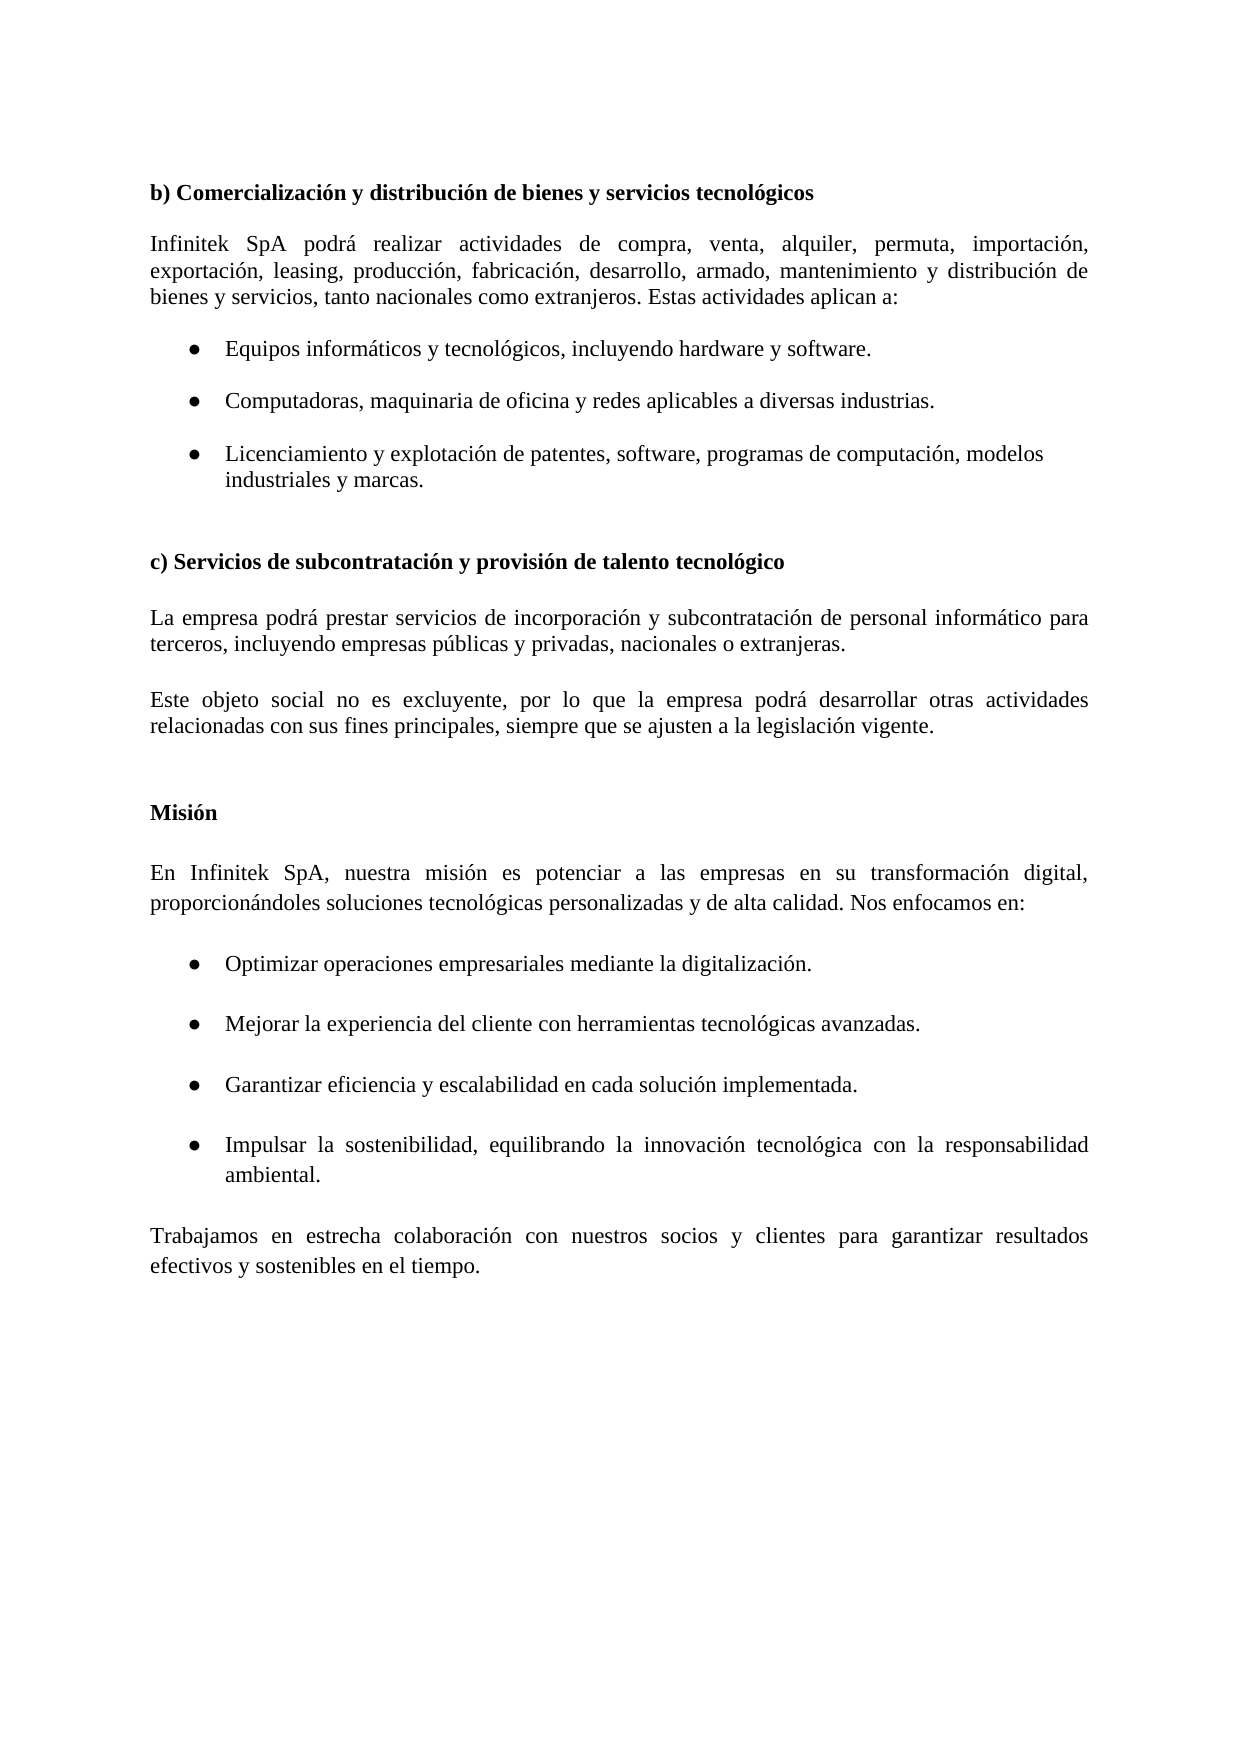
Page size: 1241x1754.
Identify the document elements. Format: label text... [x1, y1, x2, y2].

list Computadoras, maquinaria de oficina y redes aplicables a diversas industrias. [187, 387, 1090, 440]
text Trabajamos en estrecha colaboración con nuestros socios y clientes para garantizar resultados efectivos y sostenibles en el tiempo. [150, 1222, 1090, 1278]
text c) Servicios de subcontratación y provisión de talento tecnológico [150, 548, 1090, 574]
list Optimizar operaciones empresariales mediante la digitalización. [187, 950, 1090, 976]
text La empresa podrá prestar servicios de incorporación y subcontratación de personal informático para terceros, incluyendo empresas públicas y privadas, nacionales o extranjeras. [150, 604, 1090, 656]
list Licenciamiento y explotación de patentes, software, programas de computación, modelos industriales y marcas. [187, 440, 1090, 519]
list Equipos informáticos y tecnológicos, incluyendo hardware y software. [187, 334, 1090, 387]
text Este objeto social no es excluyente, por lo que la empresa podrá desarrollar otras actividades relacionadas con sus fines principales, siempre que se ajusten a la legislación vigente. [150, 686, 1090, 738]
list Impulsar la sostenibilidad, equilibrando la innovación tecnológica con la responsabilidad ambiental. [187, 1131, 1090, 1188]
subtitle b) Comercialización y distribución de bienes y servicios tecnológicos [150, 179, 1090, 206]
text En Infinitek SpA, nuestra misión es potenciar a las empresas en su transformación digital, proporcionándoles soluciones tecnológicas personalizadas y de alta calidad. Nos enfocamos en: [150, 859, 1090, 916]
list Garantizar eficiencia y escalabilidad en cada solución implementada. [187, 1071, 1090, 1097]
text Misión [150, 799, 1090, 825]
list Mejorar la experiencia del cliente con herramientas tecnológicas avanzadas. [187, 1010, 1090, 1037]
text Infinitek SpA podrá realizar actividades de compra, venta, alquiler, permuta, importación, exportación, leasing, producción, fabricación, desarrollo, armado, mantenimiento y distribución de bienes y servicios, tanto nacionales como extranjeros. Estas actividades aplican a: [150, 231, 1090, 309]
